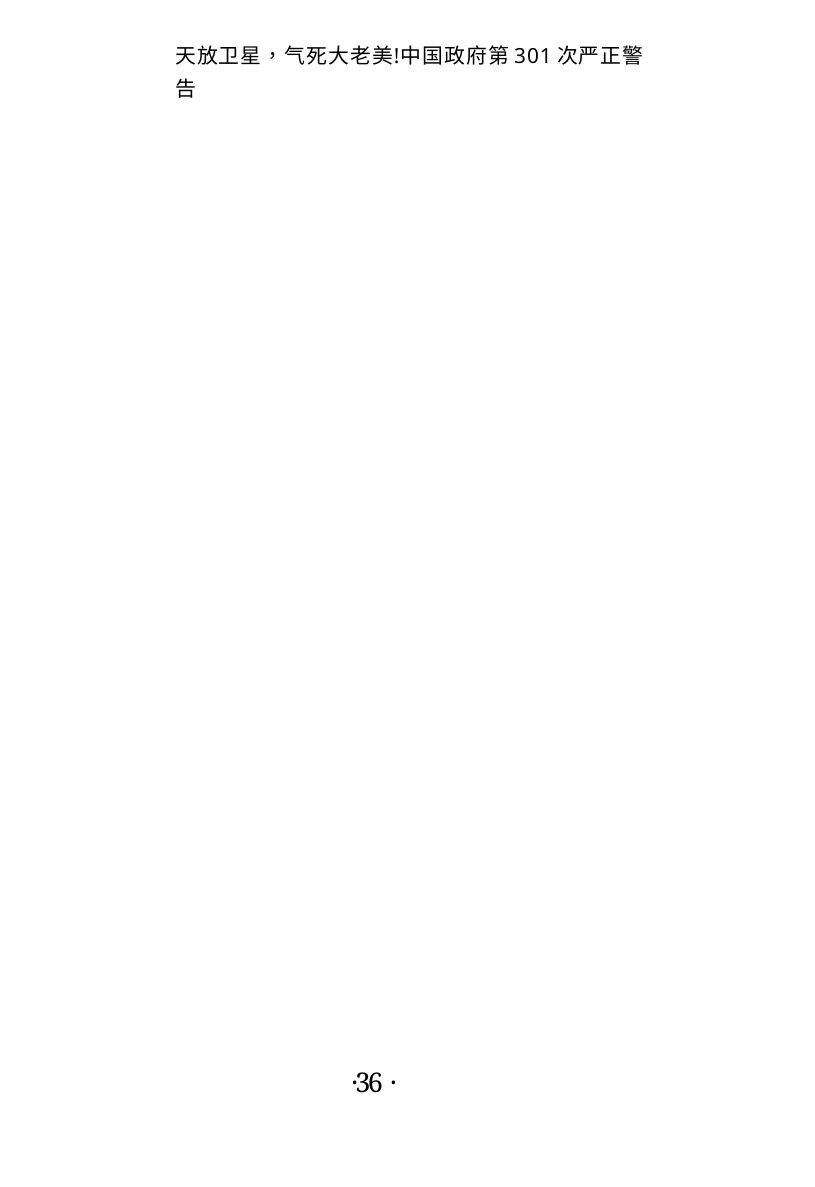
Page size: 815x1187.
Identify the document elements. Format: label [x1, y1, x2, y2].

text [116, 42, 665, 102]
